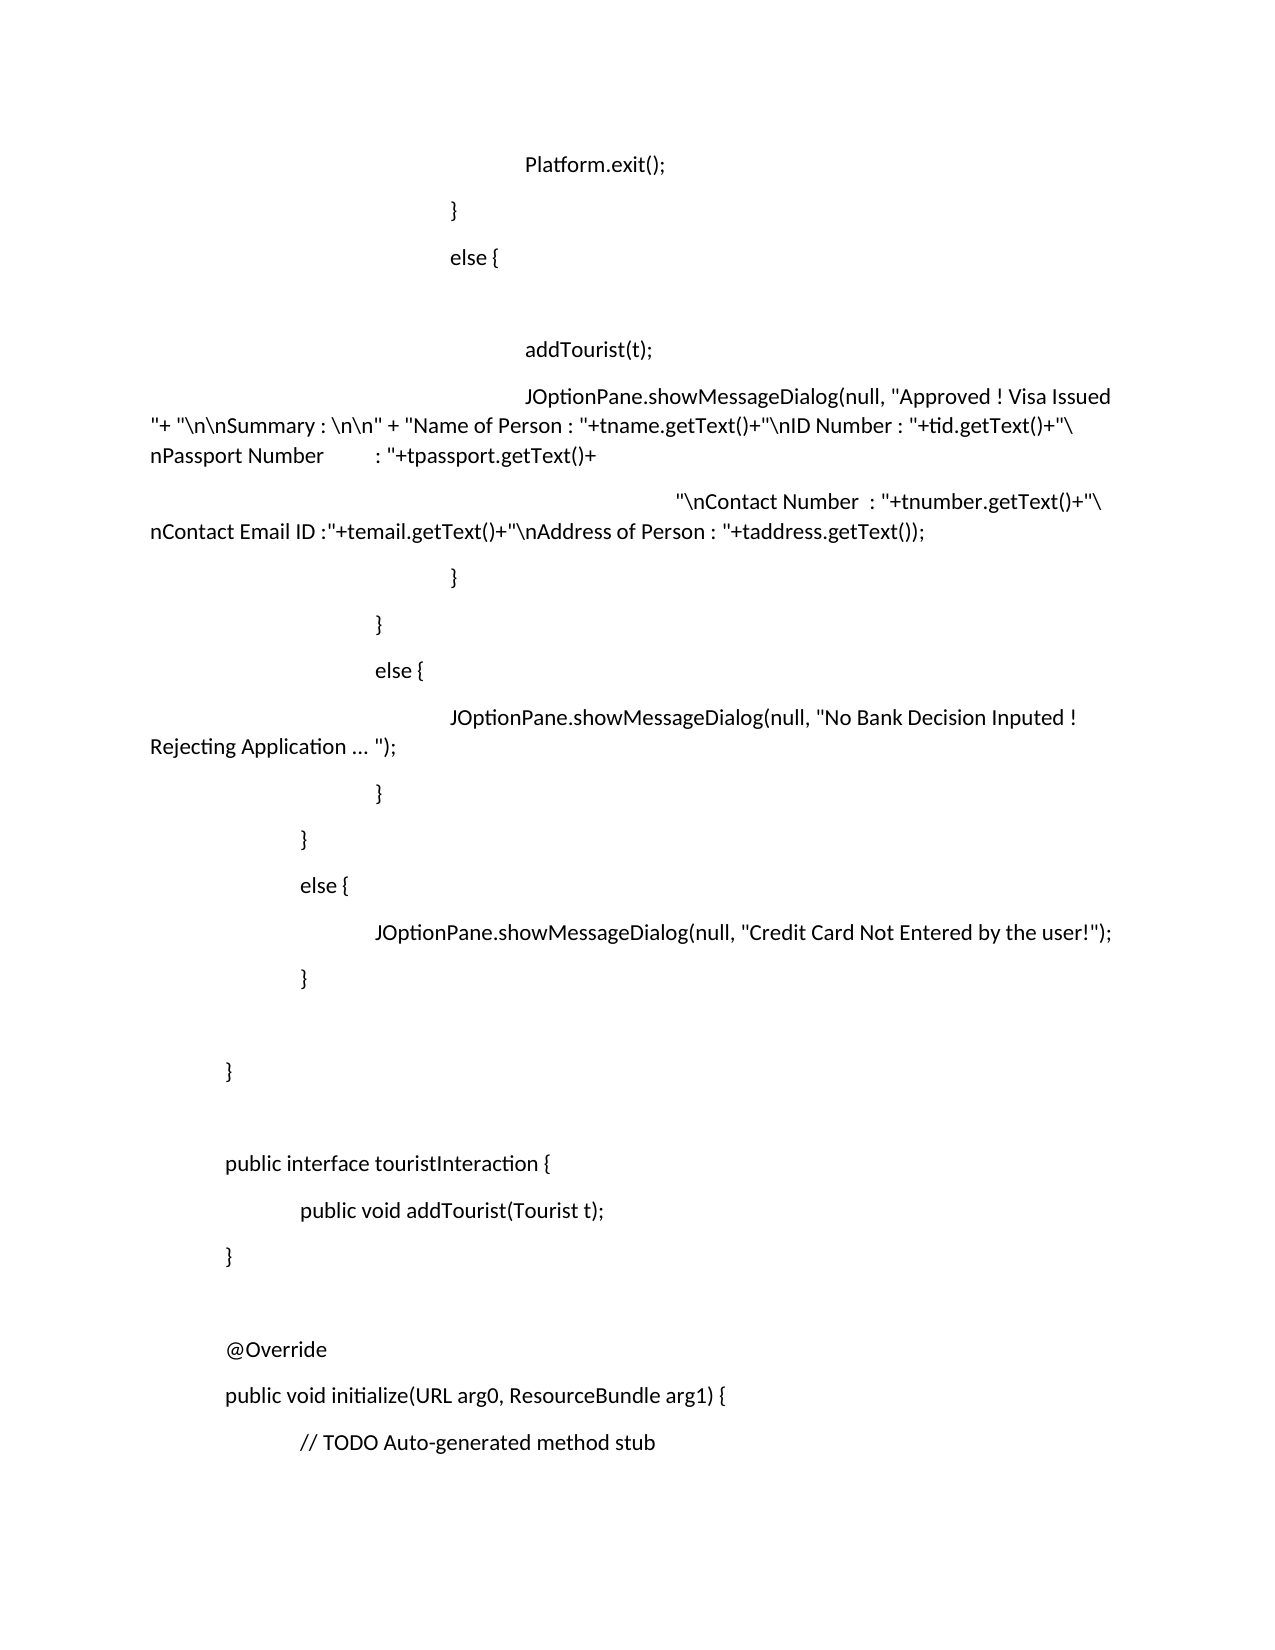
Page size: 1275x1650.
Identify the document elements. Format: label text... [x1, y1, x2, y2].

text addTourist(t); [150, 335, 1125, 363]
text } [150, 779, 1125, 807]
text Platform.exit(); [150, 150, 1125, 178]
text @Override [150, 1335, 1125, 1363]
text } [150, 1057, 1125, 1085]
text } [150, 196, 1125, 224]
text } [150, 1242, 1125, 1270]
text public void initialize(URL arg0, ResourceBundle arg1) { [150, 1381, 1125, 1409]
text } [150, 825, 1125, 853]
text else { [150, 871, 1125, 899]
text "\nContact Number : "+tnumber.getText()+"\nContact Email ID :"+temail.getText()+"\nAddress of Person : "+taddress.getText()); [150, 487, 1125, 545]
text public interface touristInteraction { [150, 1149, 1125, 1177]
text else { [150, 243, 1125, 271]
text } [150, 964, 1125, 992]
text // TODO Auto-generated method stub [150, 1428, 1125, 1456]
text JOptionPane.showMessageDialog(null, "Credit Card Not Entered by the user!"); [150, 918, 1125, 946]
text } [150, 610, 1125, 638]
text } [150, 563, 1125, 592]
text JOptionPane.showMessageDialog(null, "No Bank Decision Inputed ! Rejecting Application ... "); [150, 703, 1125, 760]
text JOptionPane.showMessageDialog(null, "Approved ! Visa Issued "+ "\n\nSummary : \n\n" + "Name of Person : "+tname.getText()+"\nID Number : "+tid.getText()+"\nPassport Number : "+tpassport.getText()+ [150, 382, 1125, 469]
text else { [150, 656, 1125, 684]
text public void addTourist(Tourist t); [150, 1196, 1125, 1224]
